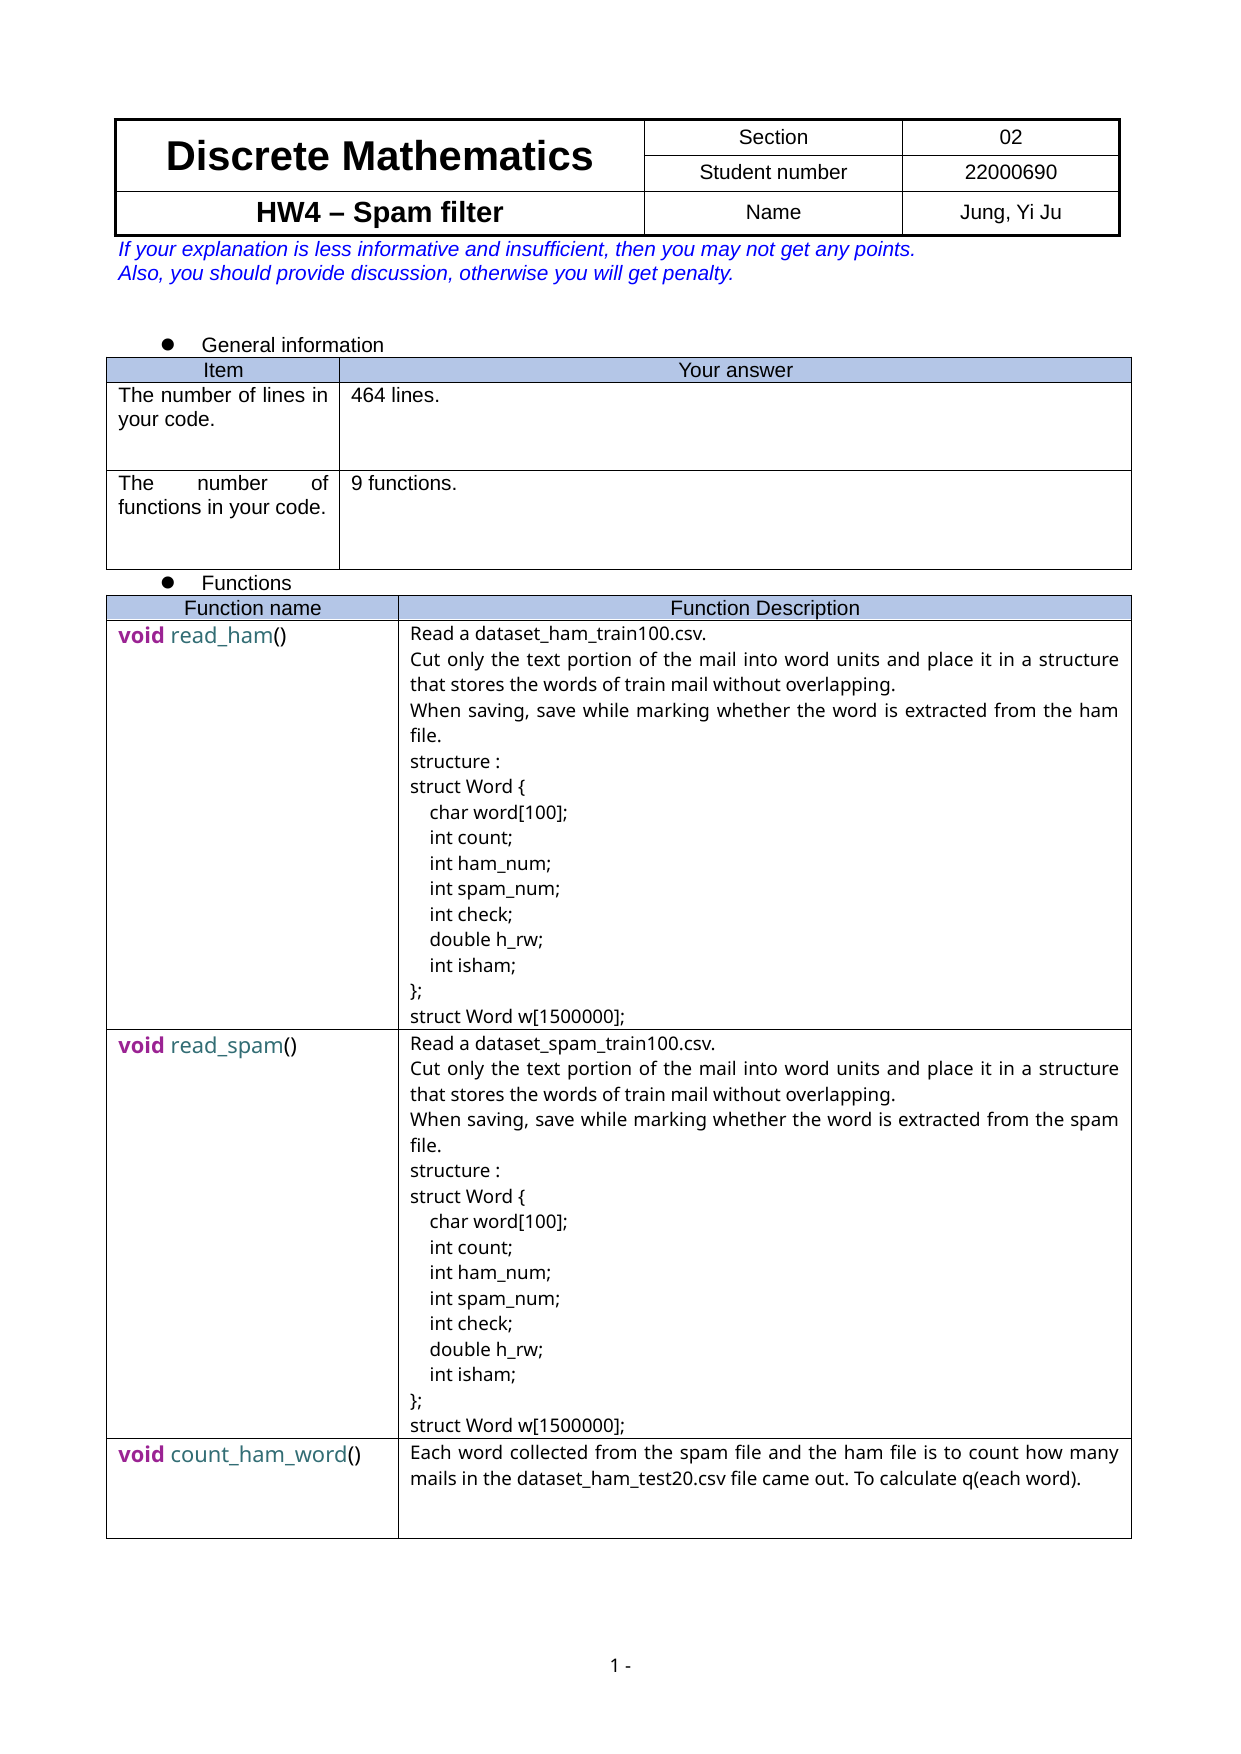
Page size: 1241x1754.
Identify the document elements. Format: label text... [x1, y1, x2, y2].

text If your explanation is less informative and insufficient, then you may not get any points. [118, 237, 1122, 261]
list General information [160, 333, 1122, 357]
table_cell Read a dataset_spam_train100.csv. Cut only the text portion of the mail into word units and place it in a structure that stores the words of train mail without overlapping. When saving, save while marking whether the word is extracted from the spam file. structure : struct Word { char word[100]; int count; int ham_num; int spam_num; int check; double h_rw; int isham; }; struct Word w[1500000]; [399, 1030, 1131, 1438]
table_cell Each word collected from the spam file and the ham file is to count how many mails in the dataset_ham_test20.csv file came out. To calculate q(each word). [399, 1439, 1131, 1538]
table_header Function name [107, 596, 398, 619]
text Also, you should provide discussion, otherwise you will get penalty. [118, 261, 1122, 285]
table_header Item [107, 358, 339, 382]
table_cell 9 functions. [340, 471, 1131, 569]
table_cell Name [645, 192, 902, 234]
table_cell void read_ham() [107, 621, 398, 1029]
table_cell HW4 – Spam filter [117, 192, 644, 234]
table_cell 464 lines. [340, 383, 1131, 470]
table_cell void read_spam() [107, 1030, 398, 1438]
table_cell The number of lines in your code. [107, 383, 339, 470]
table_cell Read a dataset_ham_train100.csv. Cut only the text portion of the mail into word units and place it in a structure that stores the words of train mail without overlapping. When saving, save while marking whether the word is extracted from the ham file. structure : struct Word { char word[100]; int count; int ham_num; int spam_num; int check; double h_rw; int isham; }; struct Word w[1500000]; [399, 621, 1131, 1029]
table_cell The number of functions in your code. [107, 471, 339, 569]
table_header Discrete Mathematics [117, 121, 644, 191]
table_header Your answer [340, 358, 1131, 382]
table_header Function Description [399, 596, 1131, 619]
list Functions [160, 570, 1122, 594]
table_cell void count_ham_word() [107, 1439, 398, 1538]
table_cell Student number [645, 156, 902, 191]
table_cell Jung, Yi Ju [903, 192, 1118, 234]
table_header Section [645, 121, 902, 154]
table_cell 22000690 [903, 156, 1118, 191]
table_header 02 [903, 121, 1118, 154]
